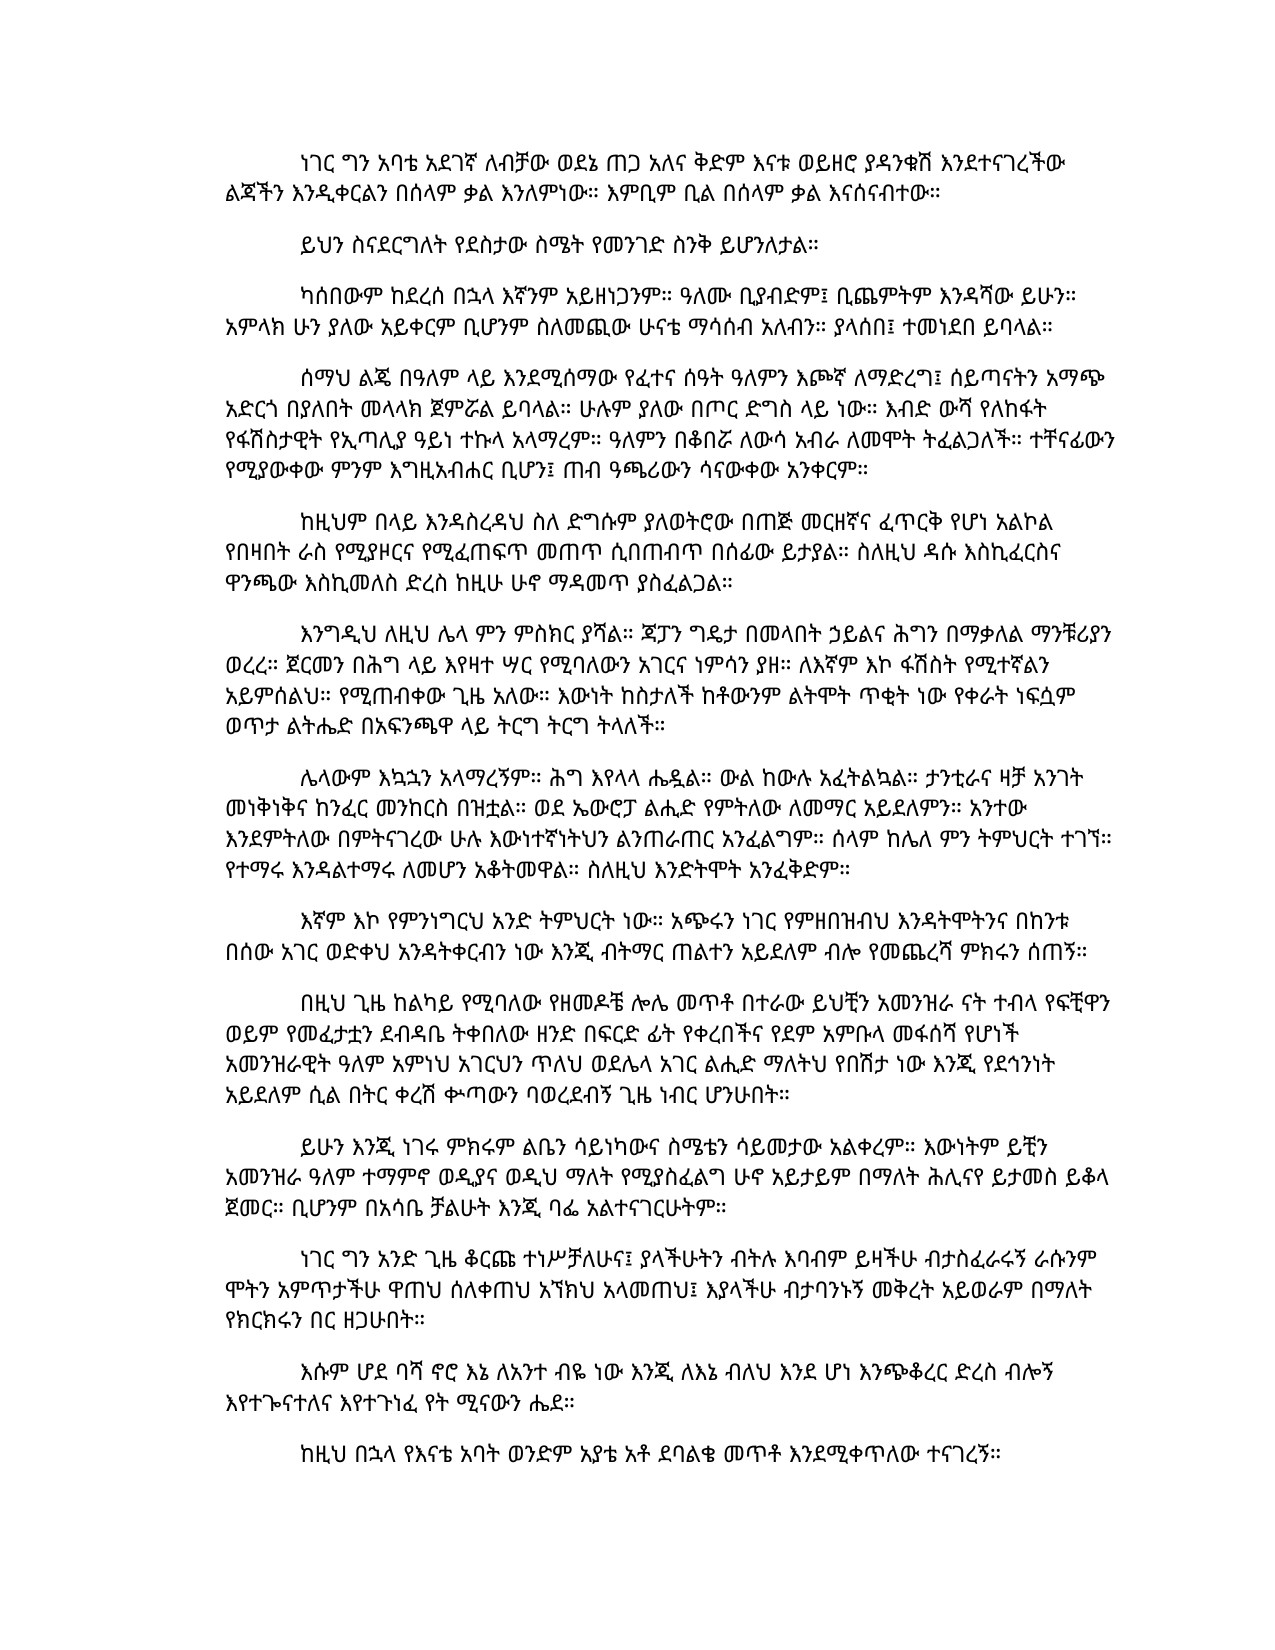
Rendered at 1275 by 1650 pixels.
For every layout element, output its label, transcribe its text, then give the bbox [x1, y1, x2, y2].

text ይህን ስናደርግለት የደስታው ስሜት የመንገድ ስንቅ ይሆንለታል። [225, 232, 1125, 259]
text ከዚህም በላይ እንዳስረዳህ ስለ ድግሱም ያለወትሮው በጠጅ መርዘኛና ፈጥርቅ የሆነ አልኮል የበዛበት ራስ የሚያዞርና የሚፈጠፍጥ መጠጥ ሲበጠብጥ በሰፊው ይታያል። ስለዚህ ዳሱ እስኪፈርስና ዋንጫው እስኪመለስ ድረስ ከዚሁ ሁኖ ማዳመጥ ያስፈልጋል። [225, 509, 1125, 597]
text ካሰበውም ከደረሰ በኋላ እኛንም አይዘነጋንም። ዓለሙ ቢያብድም፤ ቢጨምትም እንዳሻው ይሁን። አምላክ ሁን ያለው አይቀርም ቢሆንም ስለመጪው ሁናቴ ማሳሰብ አለብን። ያላሰበ፤ ተመነደበ ይባላል። [225, 283, 1125, 341]
text ነገር ግን አባቴ አደገኛ ለብቻው ወደኔ ጠጋ አለና ቅድም እናቱ ወይዘሮ ያዳንቁሽ እንደተናገረችው ልጃችን እንዲቀርልን በሰላም ቃል እንለምነው። እምቢም ቢል በሰላም ቃል እናሰናብተው። [225, 150, 1125, 207]
text እሱም ሆደ ባሻ ኖሮ እኔ ለአንተ ብዬ ነው እንጂ ለእኔ ብለህ እንደ ሆነ እንጭቆረር ድረስ ብሎኝ እየተጐናተለና እየተጉነፈ የት ሚናውን ሔደ። [225, 1359, 1125, 1416]
text በዚህ ጊዜ ከልካይ የሚባለው የዘመዶቼ ሎሌ መጥቶ በተራው ይህቺን አመንዝራ ናት ተብላ የፍቺዋን ወይም የመፈታቷን ደብዳቤ ትቀበለው ዘንድ በፍርድ ፊት የቀረበችና የደም አምቡላ መፋሰሻ የሆነች አመንዝራዊት ዓለም አምነህ አገርህን ጥለህ ወደሌላ አገር ልሒድ ማለትህ የበሽታ ነው እንጂ የደኅንነት አይደለም ሲል በትር ቀረሽ ቍጣውን ባወረደብኝ ጊዜ ነብር ሆንሁበት። [225, 990, 1125, 1109]
text ከዚህ በኋላ የእናቴ አባት ወንድም አያቴ አቶ ደባልቄ መጥቶ እንደሚቀጥለው ተናገረኝ። [300, 1441, 1125, 1468]
text እንግዲህ ለዚህ ሌላ ምን ምስክር ያሻል። ጃፓን ግዴታ በመላበት ኃይልና ሕግን በማቃለል ማንቹሪያን ወረረ። ጀርመን በሕግ ላይ እየዛተ ሣር የሚባለውን አገርና ነምሳን ያዘ። ለእኛም እኮ ፋሽስት የሚተኛልን አይምሰልህ። የሚጠብቀው ጊዜ አለው። እውነት ከስታለች ከቶውንም ልትሞት ጥቂት ነው የቀራት ነፍሷም ወጥታ ልትሔድ በአፍንጫዋ ላይ ትርግ ትርግ ትላለች። [225, 622, 1125, 740]
text ሌላውም እኳኋን አላማረኝም። ሕግ እየላላ ሔዷል። ውል ከውሉ አፈትልኳል። ታንቲራና ዛቻ አንገት መነቅነቅና ከንፈር መንከርስ በዝቷል። ወደ ኤውሮፓ ልሒድ የምትለው ለመማር አይደለምን። አንተው እንደምትለው በምትናገረው ሁሉ እውነተኛነትህን ልንጠራጠር አንፈልግም። ሰላም ከሌለ ምን ትምህርት ተገኘ። የተማሩ እንዳልተማሩ ለመሆን አቆትመዋል። ስለዚህ እንድትሞት አንፈቅድም። [225, 765, 1125, 883]
text ሰማህ ልጄ በዓለም ላይ እንደሚሰማው የፈተና ሰዓት ዓለምን እጮኛ ለማድረግ፤ ሰይጣናትን አማጭ አድርጎ በያለበት መላላክ ጀምሯል ይባላል። ሁሉም ያለው በጦር ድግስ ላይ ነው። እብድ ውሻ የለከፋት የፋሽስታዊት የኢጣሊያ ዓይነ ተኩላ አላማረም። ዓለምን በቆበሯ ለውሳ አብራ ለመሞት ትፈልጋለች። ተቸናፊውን የሚያውቀው ምንም እግዚአብሐር ቢሆን፤ ጠብ ዓጫሪውን ሳናውቀው አንቀርም። [225, 366, 1125, 484]
text ይሁን እንጂ ነገሩ ምክሩም ልቤን ሳይነካውና ስሜቴን ሳይመታው አልቀረም። እውነትም ይቺን አመንዝራ ዓለም ተማምኖ ወዲያና ወዲህ ማለት የሚያስፈልግ ሁኖ አይታይም በማለት ሕሊናየ ይታመስ ይቆላ ጀመር። ቢሆንም በአሳቤ ቻልሁት እንጂ ባፌ አልተናገርሁትም። [225, 1134, 1125, 1222]
text እኛም እኮ የምንነግርህ አንድ ትምህርት ነው። አጭሩን ነገር የምዘበዝብህ እንዳትሞትንና በከንቱ በሰው አገር ወድቀህ አንዳትቀርብን ነው እንጂ ብትማር ጠልተን አይደለም ብሎ የመጨረሻ ምክሩን ሰጠኝ። [225, 908, 1125, 966]
text ነገር ግን አንድ ጊዜ ቆርጩ ተነሥቻለሁና፤ ያላችሁትን ብትሉ እባብም ይዛችሁ ብታስፈራሩኝ ራሱንም ሞትን አምጥታችሁ ዋጠህ ሰለቀጠህ አኘክህ አላመጠህ፤ እያላችሁ ብታባንኑኝ መቅረት አይወራም በማለት የክርክሩን በር ዘጋሁበት። [225, 1246, 1125, 1334]
